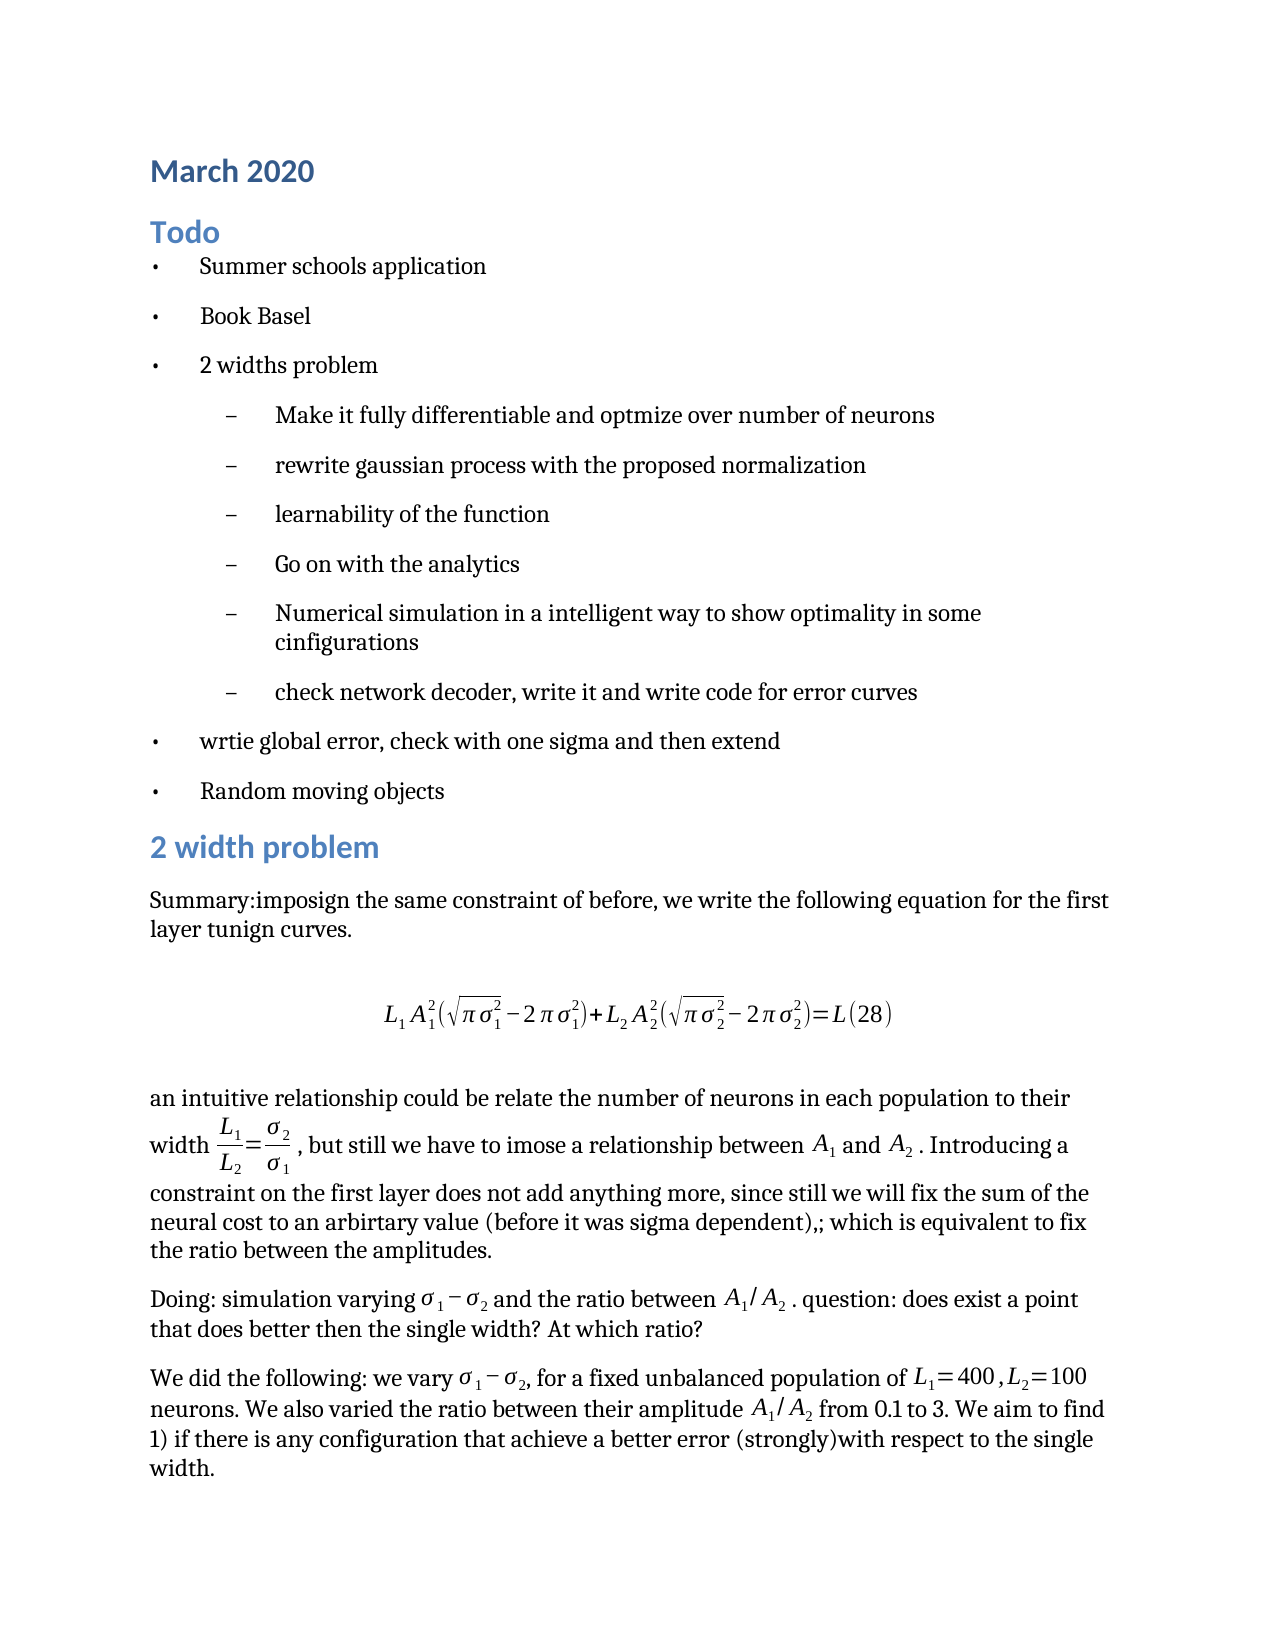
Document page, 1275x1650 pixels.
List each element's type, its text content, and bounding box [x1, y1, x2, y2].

list rewrite gaussian process with the proposed normalization [225, 451, 1125, 479]
text Doing: simulation varying and the ratio between . question: does exist a point that does better then the single width? At which ratio? [150, 1284, 1125, 1344]
list learnability of the function [225, 500, 1125, 529]
list Summer schools application [150, 252, 1125, 281]
list Book Basel [150, 302, 1125, 331]
list Make it fully differentiable and optmize over number of neurons [225, 401, 1125, 430]
list wrtie global error, check with one sigma and then extend [150, 727, 1125, 756]
list check network decoder, write it and write code for error curves [225, 678, 1125, 706]
text Summary:imposign the same constraint of before, we write the following equation for the first layer tunign curves. [150, 886, 1125, 943]
text an intuitive relationship could be relate the number of neurons in each population to their width , but still we have to imose a relationship between and . Introducing a constraint on the first layer does not add anything more, since still we will fix the sum of the neural cost to an arbirtary value (before it was sigma dependent),; which is equivalent to fix the ratio between the amplitudes. [150, 1083, 1125, 1265]
list 2 widths problem [150, 351, 1125, 380]
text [150, 1362, 1125, 1483]
subtitle March 2020 [150, 150, 1125, 191]
subtitle Todo [150, 212, 1125, 252]
list Go on with the analytics [225, 550, 1125, 578]
subtitle 2 width problem [150, 826, 1125, 867]
list Numerical simulation in a intelligent way to show optimality in some cinfigurations [225, 599, 1125, 657]
list Random moving objects [150, 777, 1125, 806]
